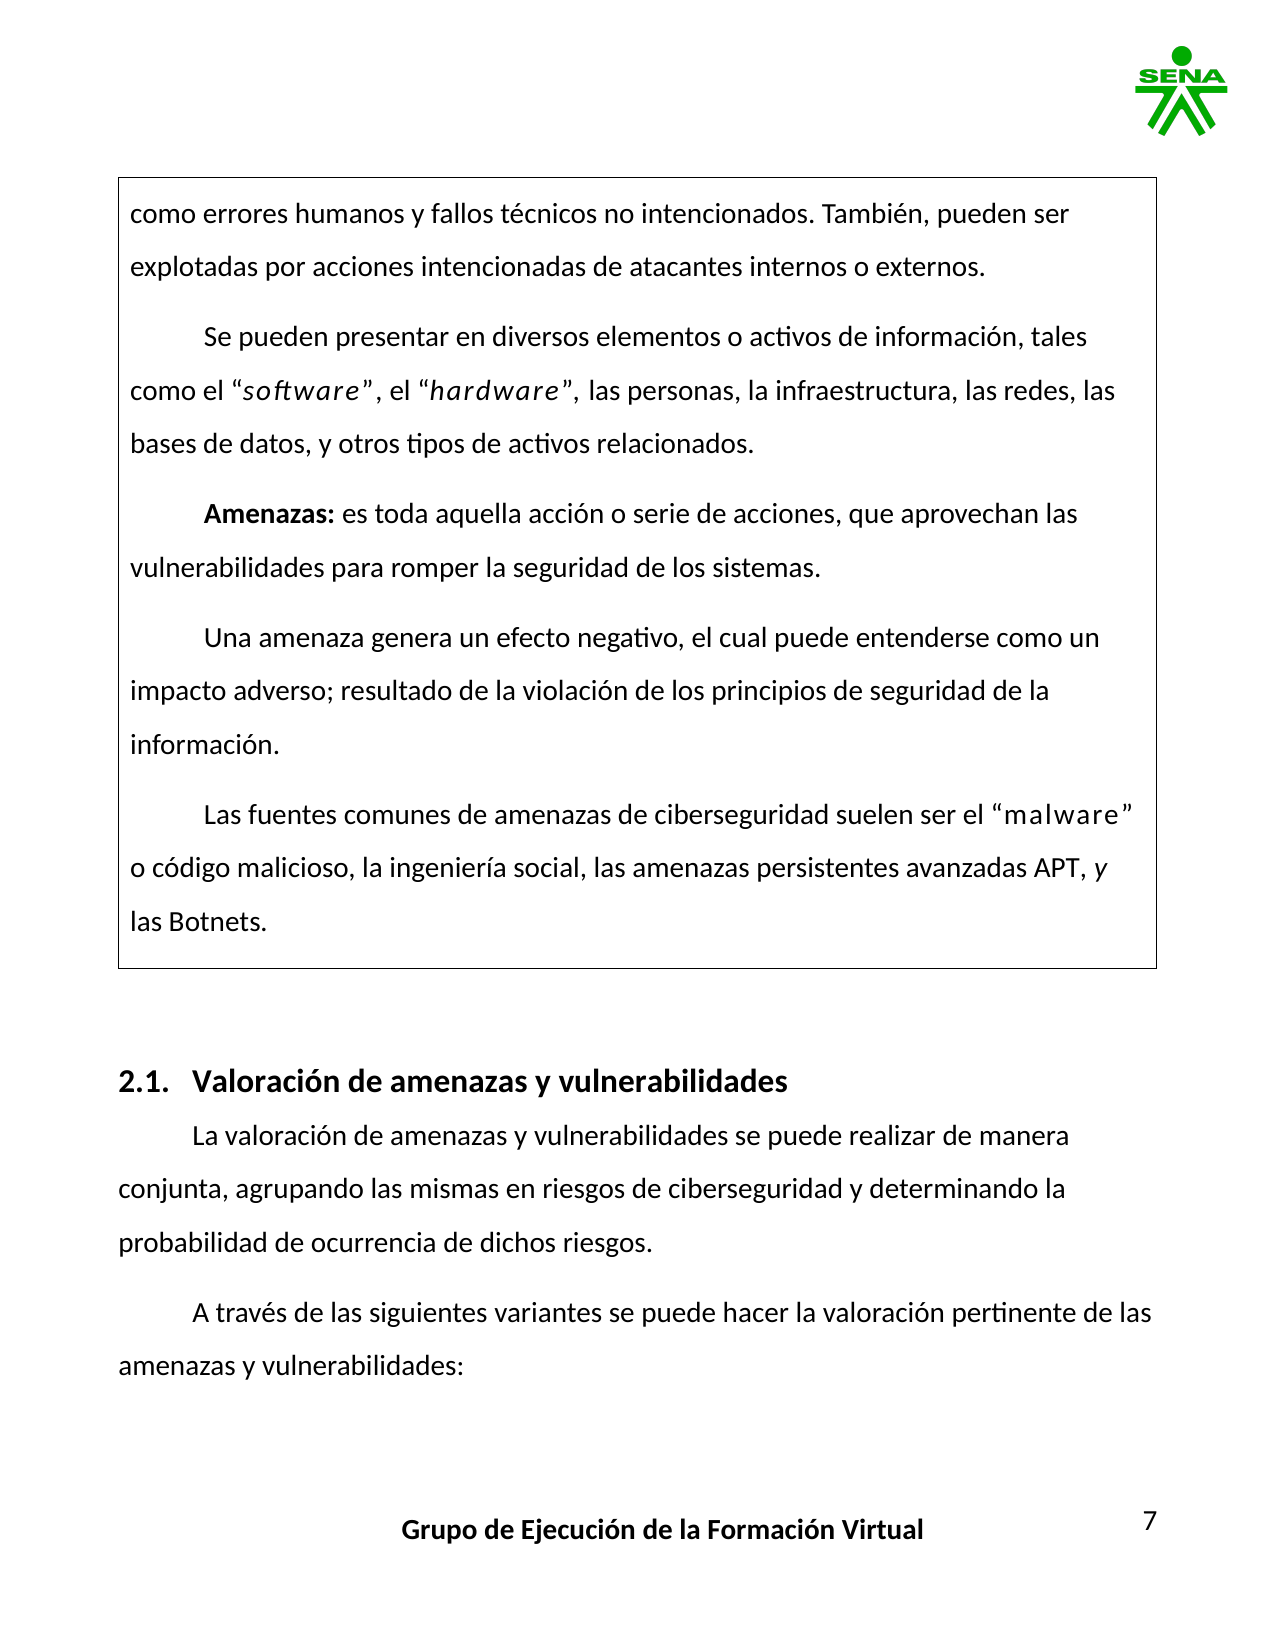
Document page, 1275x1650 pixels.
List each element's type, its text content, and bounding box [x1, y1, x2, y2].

text La valoración de amenazas y vulnerabilidades se puede realizar de manera conjunta, agrupando las mismas en riesgos de ciberseguridad y determinando la probabilidad de ocurrencia de dichos riesgos. [118, 1117, 1157, 1259]
picture [1135, 46, 1228, 136]
subtitle Valoración de amenazas y vulnerabilidades [118, 1059, 1157, 1100]
text A través de las siguientes variantes se puede hacer la valoración pertinente de las amenazas y vulnerabilidades: [118, 1294, 1157, 1383]
